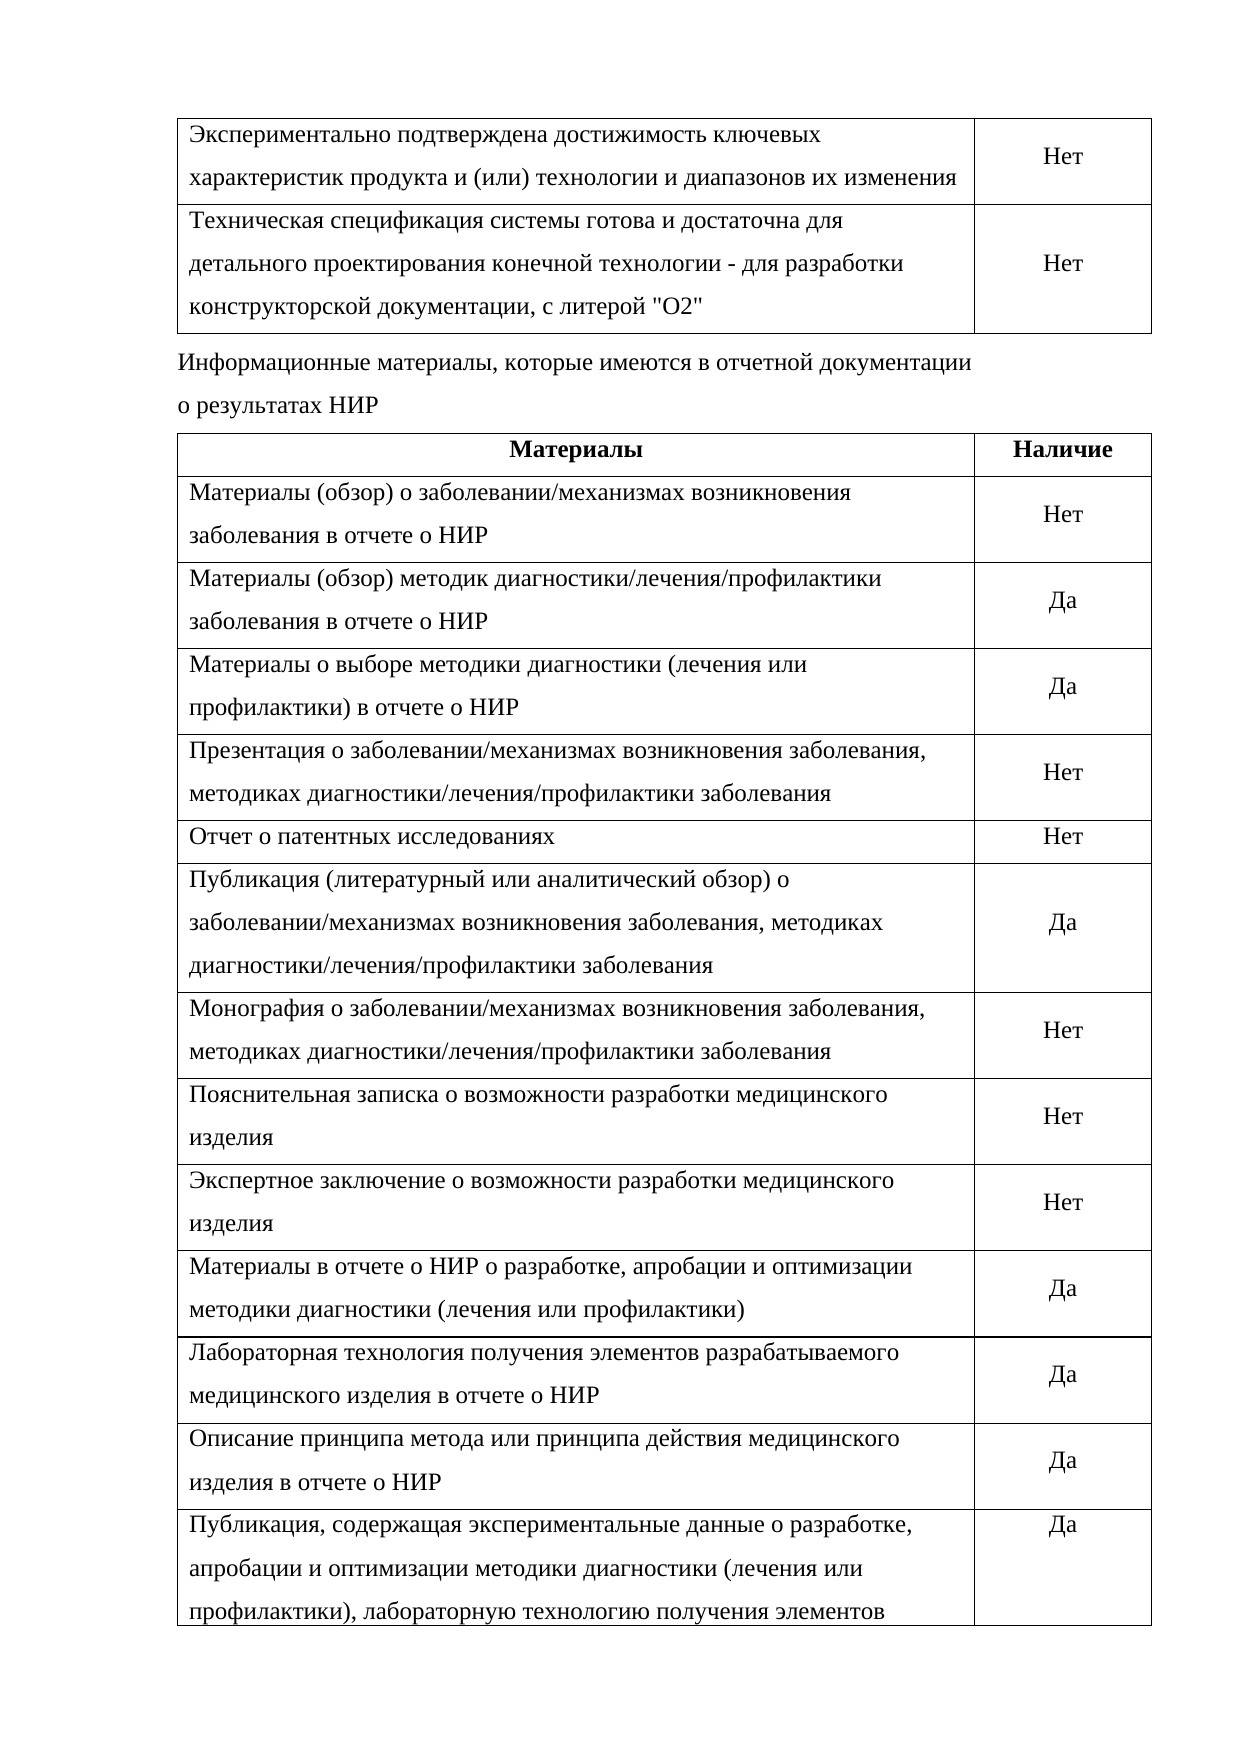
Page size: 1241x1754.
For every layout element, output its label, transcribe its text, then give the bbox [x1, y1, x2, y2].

table_cell Нет [975, 1165, 1151, 1250]
table_cell Отчет о патентных исследованиях [178, 821, 974, 863]
table_cell Публикация (литературный или аналитический обзор) о заболевании/механизмах возникновения заболевания, методиках диагностики/лечения/профилактики заболевания [178, 864, 974, 992]
table_cell Нет [975, 993, 1151, 1078]
table_cell Нет [975, 821, 1151, 863]
table_cell Нет [975, 1079, 1151, 1164]
table_cell Да [975, 1251, 1151, 1336]
table_cell Да [975, 1510, 1151, 1624]
table_cell Да [975, 1338, 1151, 1422]
table_cell Техническая спецификация системы готова и достаточна для детального проектирования конечной технологии - для разработки конструкторской документации, с литерой "О2" [178, 205, 974, 333]
table_cell Нет [975, 205, 1151, 333]
table_cell Материалы (обзор) о заболевании/механизмах возникновения заболевания в отчете о НИР [178, 477, 974, 562]
table_cell Экспертное заключение о возможности разработки медицинского изделия [178, 1165, 974, 1250]
table_cell Монография о заболевании/механизмах возникновения заболевания, методиках диагностики/лечения/профилактики заболевания [178, 993, 974, 1078]
table_cell Нет [975, 477, 1151, 562]
table_cell Да [975, 1424, 1151, 1508]
table_cell Да [975, 563, 1151, 648]
table_cell Материалы (обзор) методик диагностики/лечения/профилактики заболевания в отчете о НИР [178, 563, 974, 648]
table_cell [178, 1510, 974, 1624]
table_cell Пояснительная записка о возможности разработки медицинского изделия [178, 1079, 974, 1164]
table_cell Лабораторная технология получения элементов разрабатываемого медицинского изделия в отчете о НИР [178, 1338, 974, 1422]
table_cell Презентация о заболевании/механизмах возникновения заболевания, методиках диагностики/лечения/профилактики заболевания [178, 735, 974, 820]
table_cell Экспериментально подтверждена достижимость ключевых характеристик продукта и (или) технологии и диапазонов их изменения [178, 119, 974, 204]
table_cell Материалы в отчете о НИР о разработке, апробации и оптимизации методики диагностики (лечения или профилактики) [178, 1251, 974, 1336]
table_cell Описание принципа метода или принципа действия медицинского изделия в отчете о НИР [178, 1424, 974, 1508]
table_cell Материалы о выборе методики диагностики (лечения или профилактики) в отчете о НИР [178, 649, 974, 734]
table_cell Да [975, 649, 1151, 734]
table_cell Да [975, 864, 1151, 992]
text Информационные материалы, которые имеются в отчетной документации о результатах НИР [177, 347, 1152, 419]
table_cell Нет [975, 735, 1151, 820]
table_cell Нет [975, 119, 1151, 204]
table_header Наличие [975, 434, 1151, 476]
table_header Материалы [178, 434, 974, 476]
